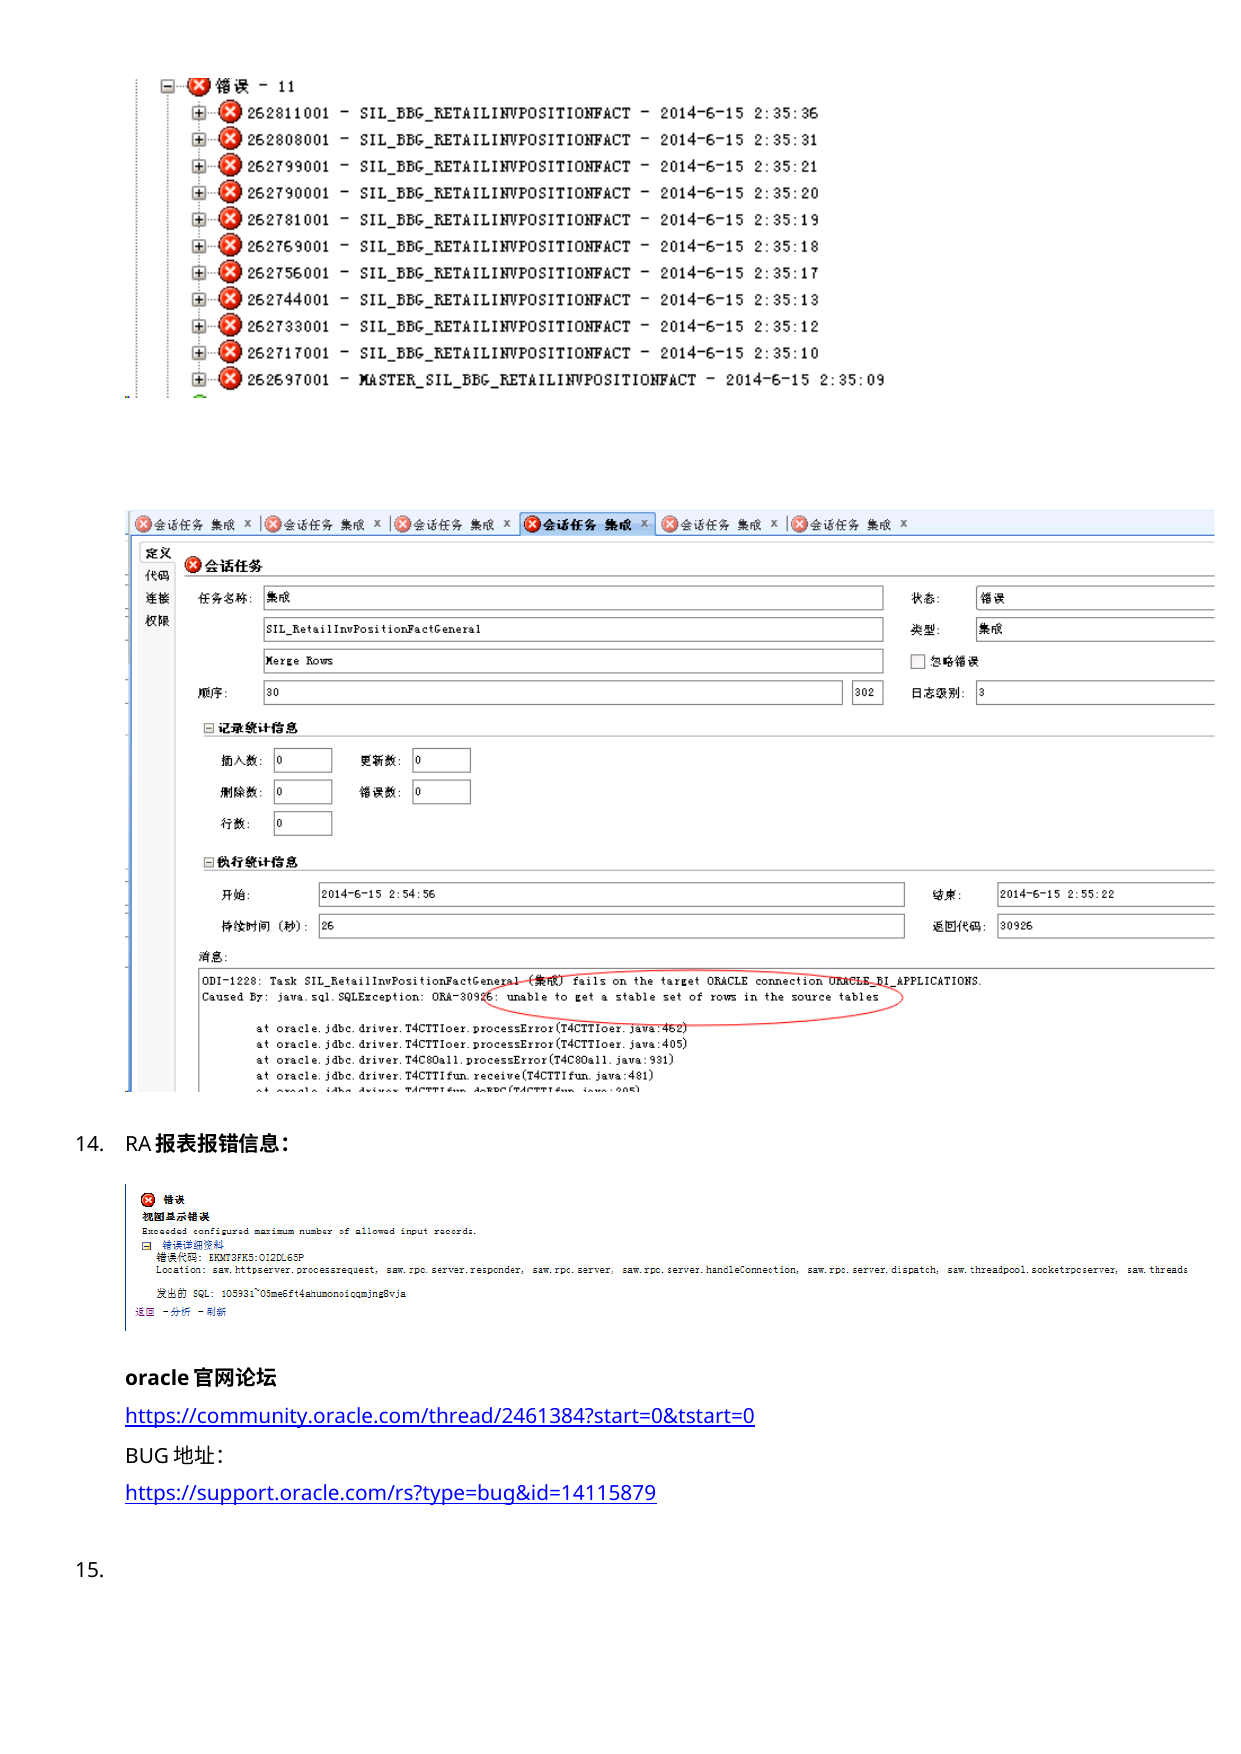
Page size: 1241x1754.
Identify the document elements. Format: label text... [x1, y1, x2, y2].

picture [125, 1184, 1215, 1331]
picture [125, 510, 1215, 1092]
list https://support.oracle.com/rs?type=bug&id=14115879 [125, 1476, 1165, 1510]
picture [125, 78, 926, 398]
